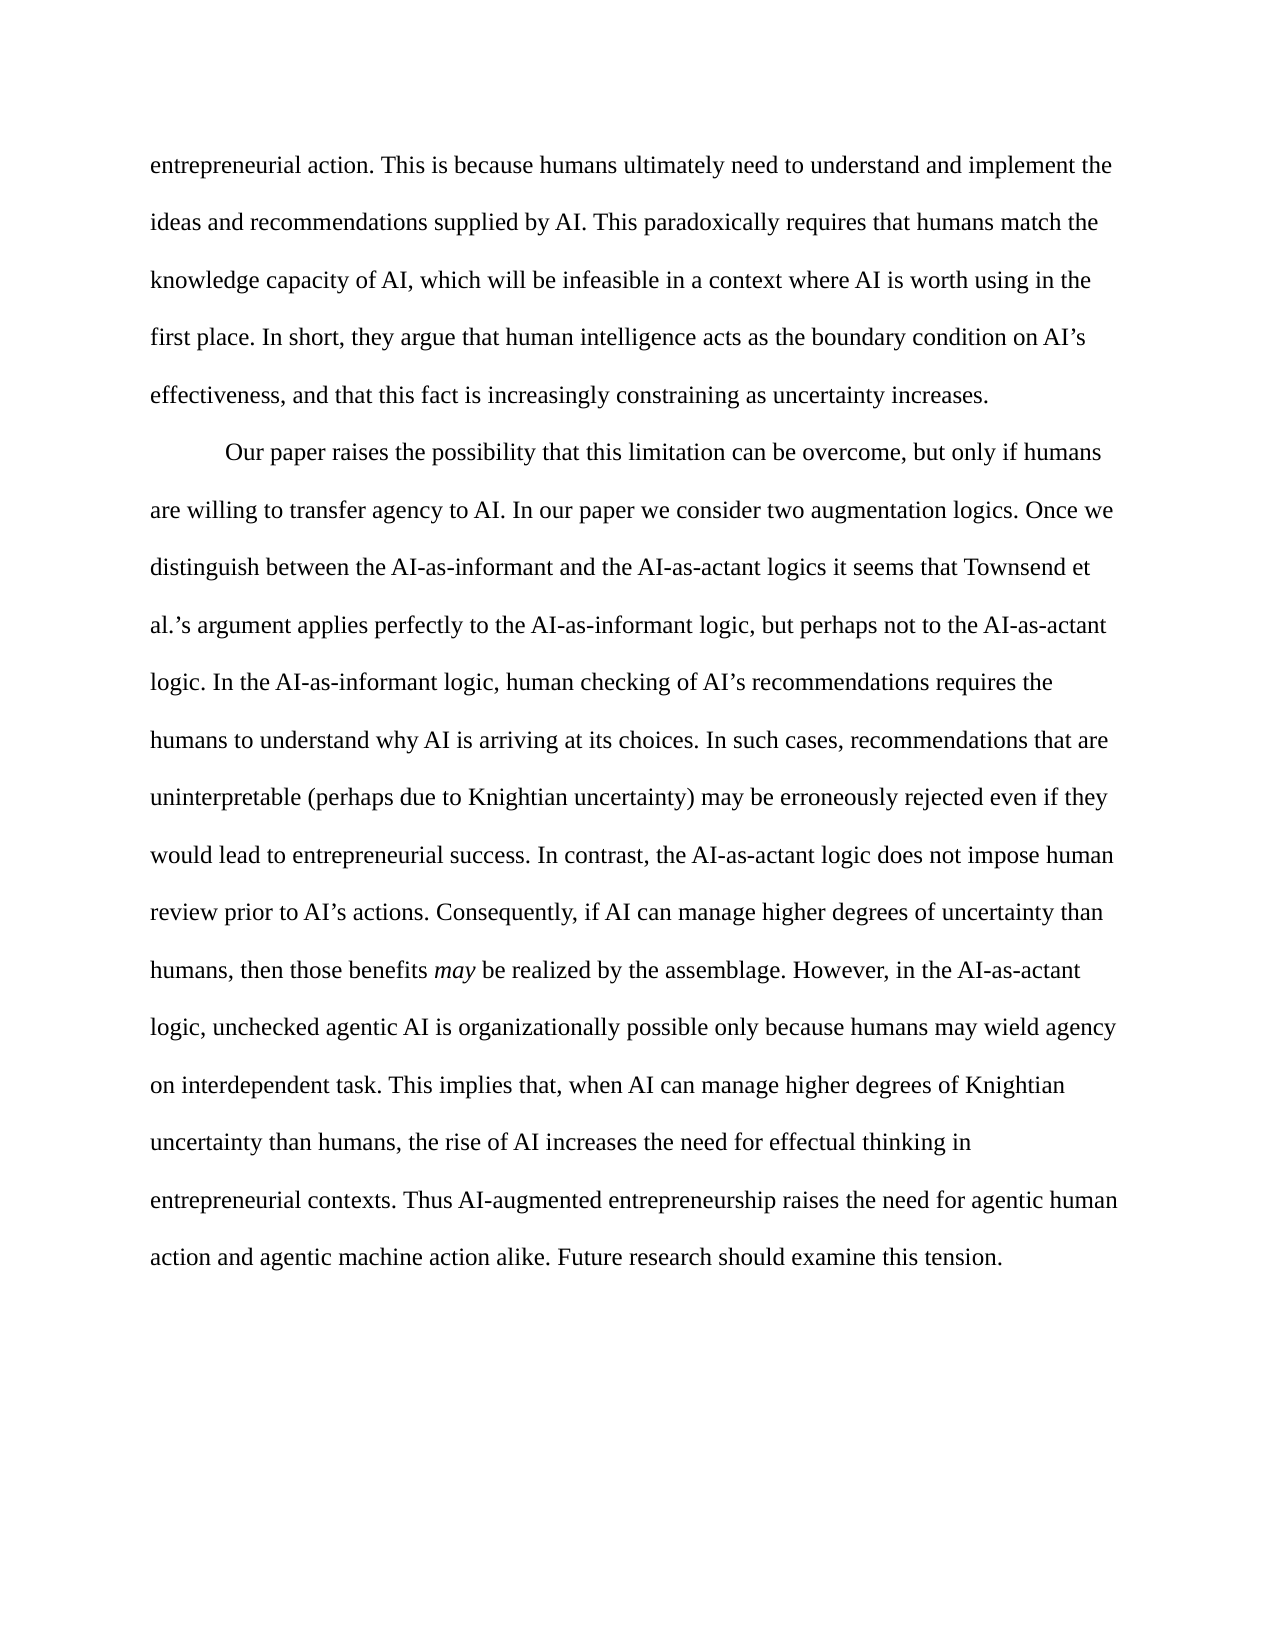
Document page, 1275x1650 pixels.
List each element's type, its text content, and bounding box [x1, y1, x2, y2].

text Our paper raises the possibility that this limitation can be overcome, but only if humans are willing to transfer agency to AI. In our paper we consider two augmentation logics. Once we distinguish between the AI-as-informant and the AI-as-actant logics it seems that Townsend et al.’s argument applies perfectly to the AI-as-informant logic, but perhaps not to the AI-as-actant logic. In the AI-as-informant logic, human checking of AI’s recommendations requires the humans to understand why AI is arriving at its choices. In such cases, recommendations that are uninterpretable (perhaps due to Knightian uncertainty) may be erroneously rejected even if they would lead to entrepreneurial success. In contrast, the AI-as-actant logic does not impose human review prior to AI’s actions. Consequently, if AI can manage higher degrees of uncertainty than humans, then those benefits may be realized by the assemblage. However, in the AI-as-actant logic, unchecked agentic AI is organizationally possible only because humans may wield agency on interdependent task. This implies that, when AI can manage higher degrees of Knightian uncertainty than humans, the rise of AI increases the need for effectual thinking in entrepreneurial contexts. Thus AI-augmented entrepreneurship raises the need for agentic human action and agentic machine action alike. Future research should examine this tension. [150, 437, 1125, 1271]
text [150, 150, 1125, 409]
